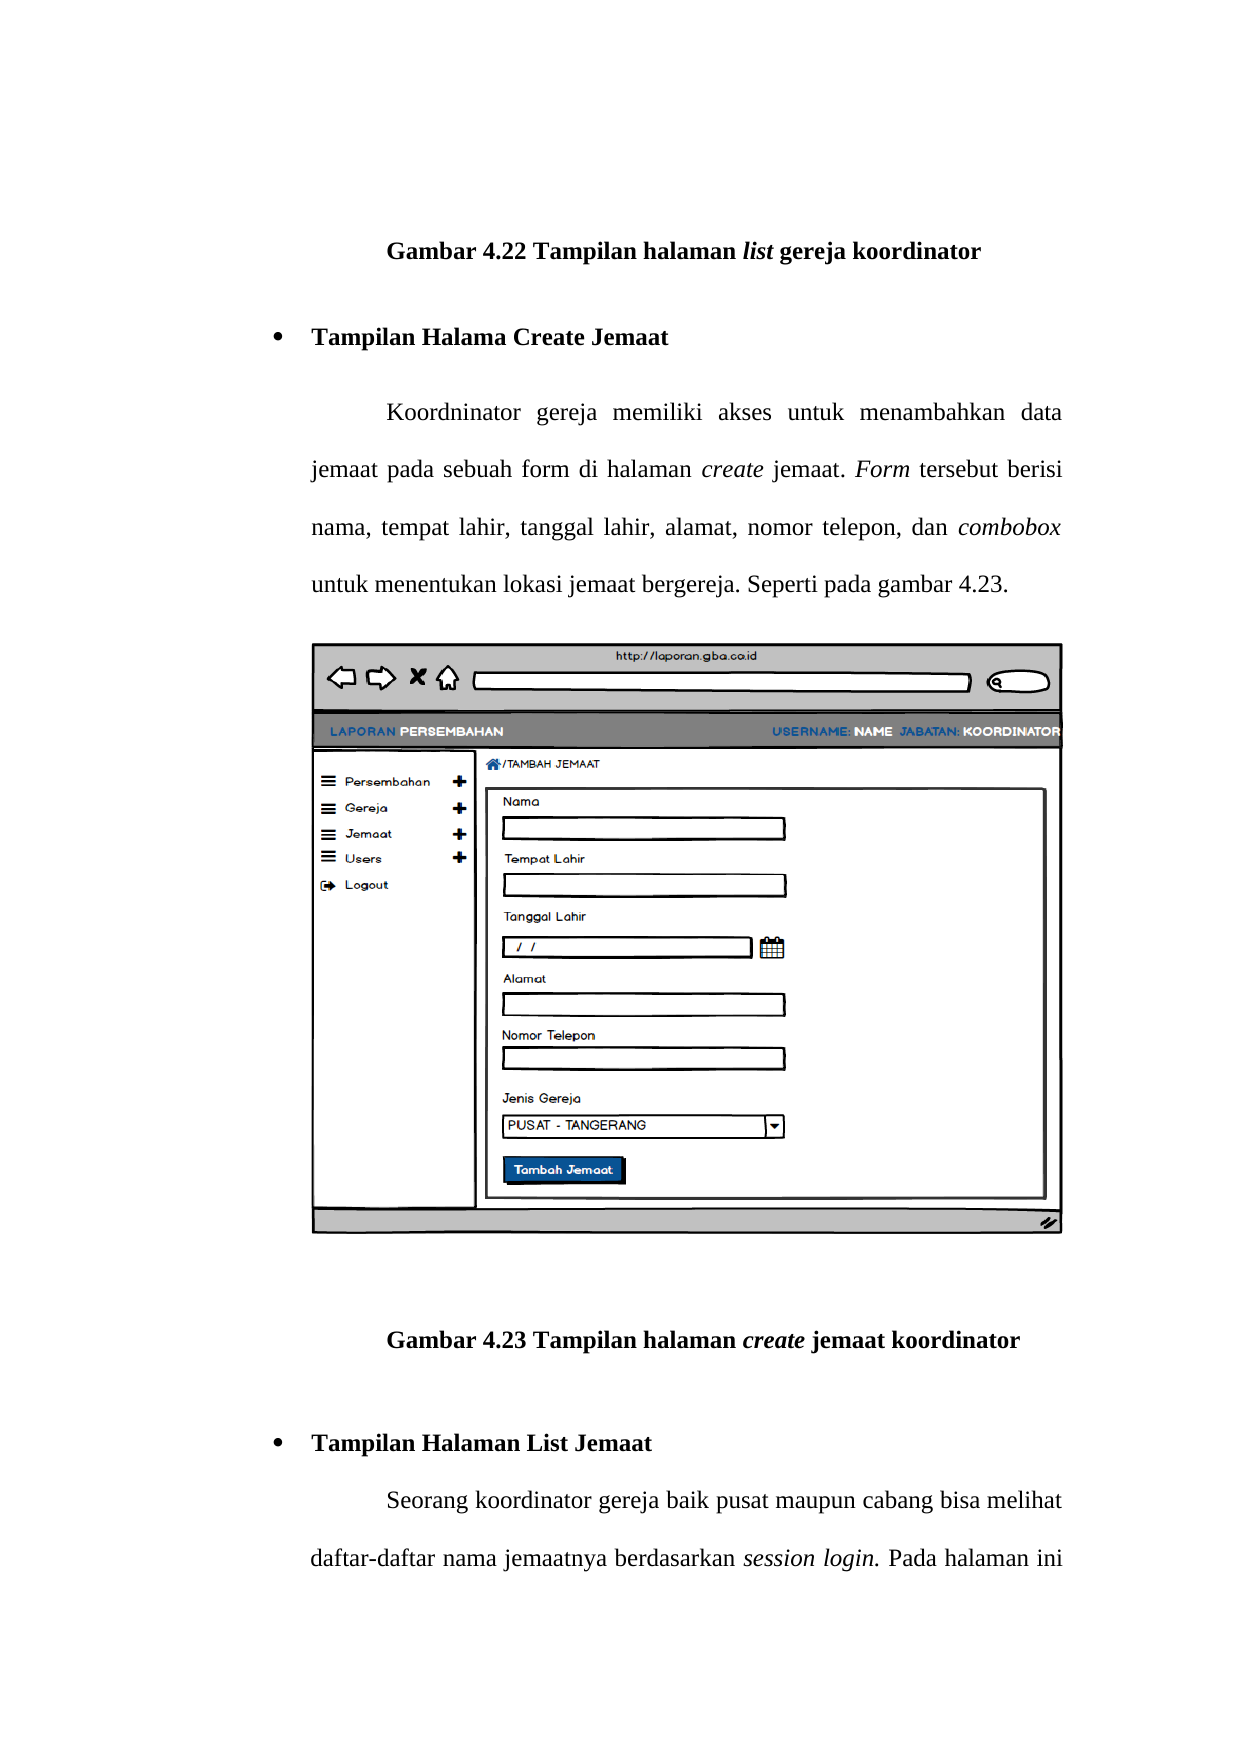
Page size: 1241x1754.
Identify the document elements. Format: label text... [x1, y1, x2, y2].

text Koordninator gereja memiliki akses untuk menambahkan data jemaat pada sebuah form di halaman create jemaat. Form tersebut berisi nama, tempat lahir, tanggal lahir, alamat, nomor telepon, dan combobox untuk menentukan lokasi jemaat bergereja. Seperti pada gambar 4.23. [311, 397, 1063, 598]
list Gambar 4.22 Tampilan halaman list gereja koordinator [311, 236, 1063, 265]
picture [311, 643, 1063, 1234]
list Tampilan Halama Create Jemaat [274, 322, 1063, 351]
list Tampilan Halaman List Jemaat [274, 1428, 1063, 1456]
list Gambar 4.23 Tampilan halaman create jemaat koordinator [311, 1325, 1063, 1353]
